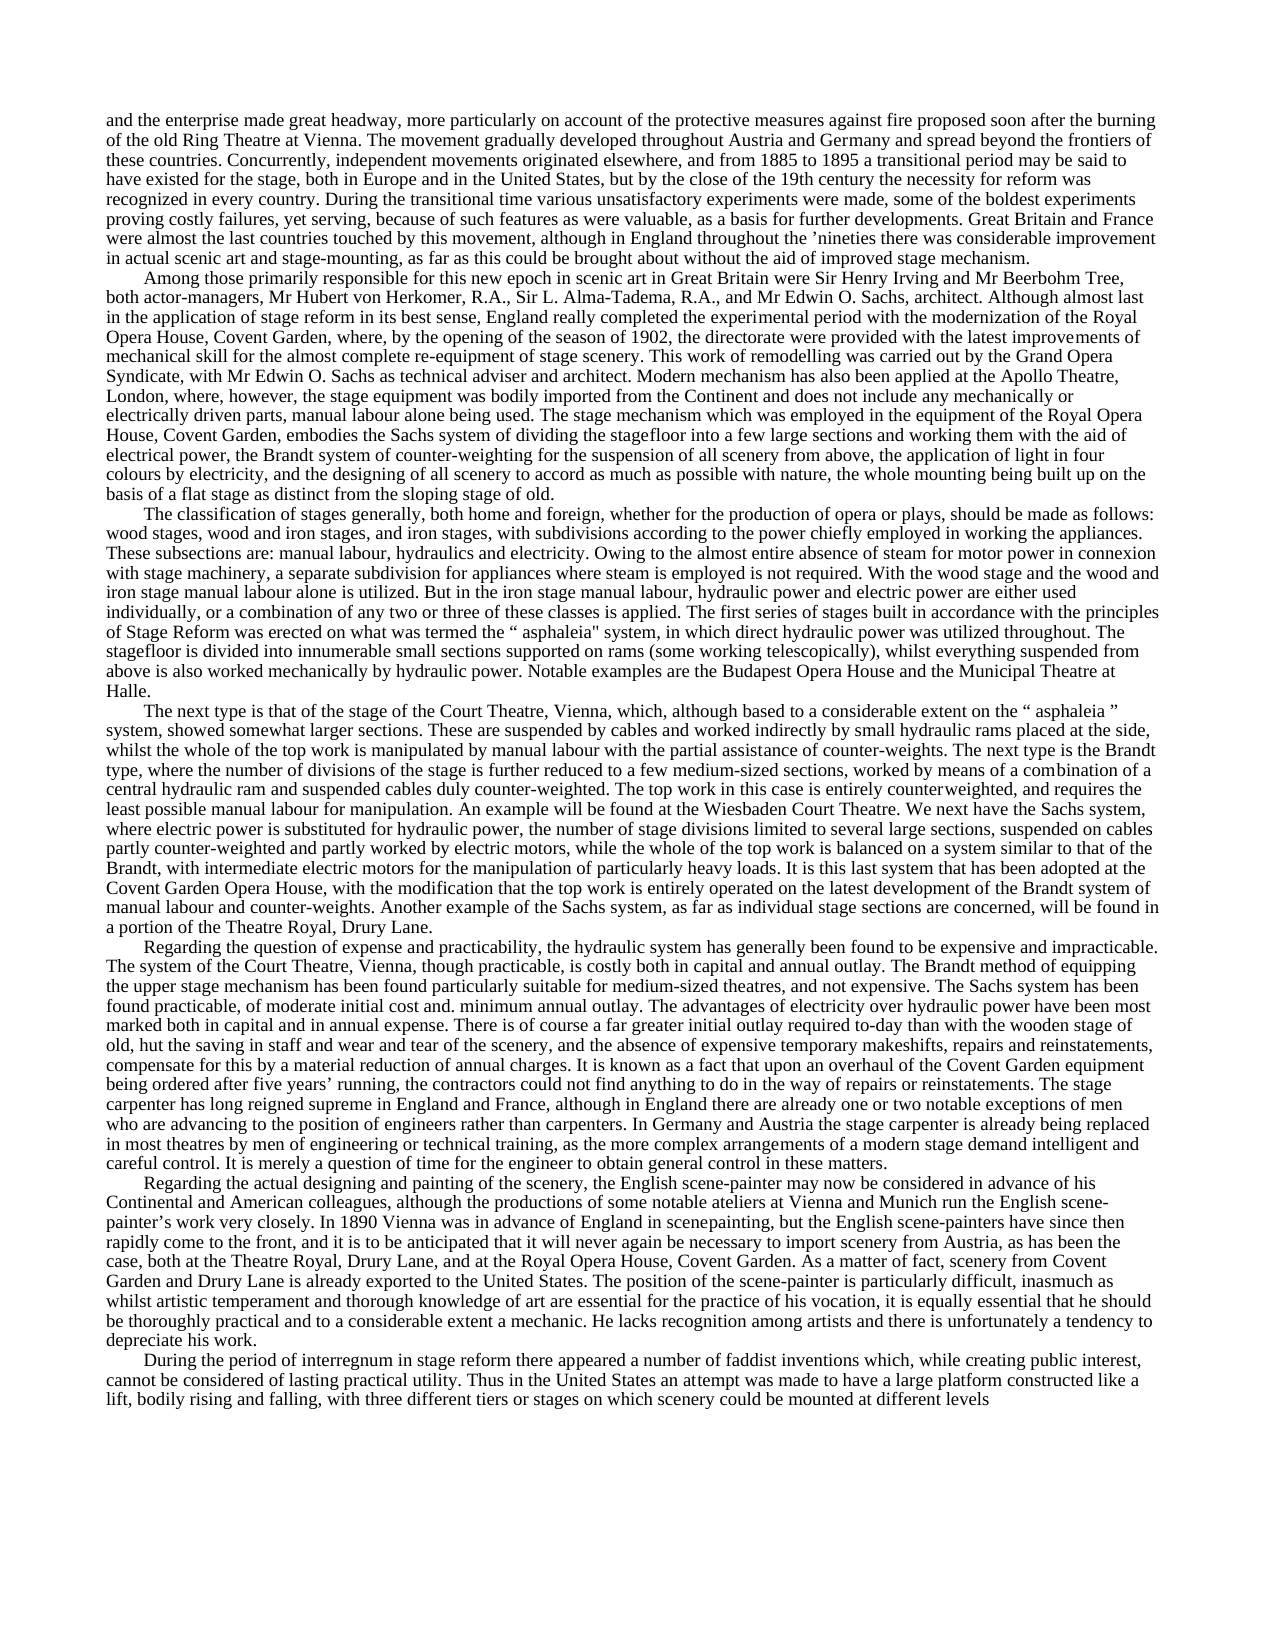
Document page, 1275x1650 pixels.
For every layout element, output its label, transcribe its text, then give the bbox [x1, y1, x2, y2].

text Regarding the question of expense and practicability, the hydraulic system has generally been found to be expensive and impracticable. The system of the Court Theatre, Vienna, though practicable, is costly both in capital and annual outlay. The Brandt method of equipping the upper stage mechanism has been found particularly suitable for medium-sized theatres, and not expensive. The Sachs system has been found practicable, of moderate initial cost and. minimum annual outlay. The advantages of electricity over hydraulic power have been most marked both in capital and in annual expense. There is of course a far greater initial outlay required to-day than with the wooden stage of old, hut the saving in staff and wear and tear of the scenery, and the absence of expensive temporary makeshifts, repairs and reinstatements, compensate for this by a material reduction of annual charges. It is known as a fact that upon an overhaul of the Covent Garden equipment being ordered after five years’ running, the contractors could not find anything to do in the way of repairs or reinstatements. The stage carpenter has long reigned supreme in England and France, although in England there are already one or two notable exceptions of men who are advancing to the position of engineers rather than carpenters. In Germany and Austria the stage carpenter is already being replaced in most theatres by men of engineering or technical training, as the more complex arrangements of a modern stage demand intelligent and careful control. It is merely a question of time for the engineer to obtain general control in these matters. [106, 937, 1161, 1174]
text and the enterprise made great headway, more particularly on account of the protective measures against fire proposed soon after the burning of the old Ring Theatre at Vienna. The movement gradually developed throughout Austria and Germany and spread beyond the frontiers of these countries. Concurrently, independent movements originated elsewhere, and from 1885 to 1895 a transitional period may be said to have existed for the stage, both in Europe and in the United States, but by the close of the 19th century the necessity for reform was recognized in every country. During the transitional time various unsatisfactory experiments were made, some of the boldest experiments proving costly failures, yet serving, because of such features as were valuable, as a basis for further developments. Great Britain and France were almost the last countries touched by this movement, although in England throughout the ’nineties there was considerable improvement in actual scenic art and stage-mounting, as far as this could be brought about without the aid of improved stage mechanism. [106, 111, 1161, 268]
text The next type is that of the stage of the Court Theatre, Vienna, which, although based to a considerable extent on the “ asphaleia ” system, showed somewhat larger sections. These are suspended by cables and worked indirectly by small hydraulic rams placed at the side, whilst the whole of the top work is manipulated by manual labour with the partial assistance of counter-weights. The next type is the Brandt type, where the number of divisions of the stage is further reduced to a few medium-sized sections, worked by means of a combination of a central hydraulic ram and suspended cables duly counter-weighted. The top work in this case is entirely counterweighted, and requires the least possible manual labour for manipulation. An example will be found at the Wiesbaden Court Theatre. We next have the Sachs system, where electric power is substituted for hydraulic power, the number of stage divisions limited to several large sections, suspended on cables partly counter-weighted and partly worked by electric motors, while the whole of the top work is balanced on a system similar to that of the Brandt, with intermediate electric motors for the manipulation of particularly heavy loads. It is this last system that has been adopted at the Covent Garden Opera House, with the modification that the top work is entirely operated on the latest development of the Brandt system of manual labour and counter-weights. Another example of the Sachs system, as far as individual stage sections are concerned, will be found in a portion of the Theatre Royal, Drury Lane. [106, 701, 1161, 937]
text The classification of stages generally, both home and foreign, whether for the production of opera or plays, should be made as follows: wood stages, wood and iron stages, and iron stages, with subdivisions according to the power chiefly employed in working the appliances. These subsections are: manual labour, hydraulics and electricity. Owing to the almost entire absence of steam for motor power in connexion with stage machinery, a separate subdivision for appliances where steam is employed is not required. With the wood stage and the wood and iron stage manual labour alone is utilized. But in the iron stage manual labour, hydraulic power and electric power are either used individually, or a combination of any two or three of these classes is applied. The first series of stages built in accordance with the principles of Stage Reform was erected on what was termed the “ asphaleia" system, in which direct hydraulic power was utilized throughout. The stagefloor is divided into innumerable small sections supported on rams (some working telescopically), whilst everything suspended from above is also worked mechanically by hydraulic power. Notable examples are the Budapest Opera House and the Municipal Theatre at Halle. [106, 504, 1161, 701]
text Regarding the actual designing and painting of the scenery, the English scene-painter may now be considered in advance of his Continental and American colleagues, although the productions of some notable ateliers at Vienna and Munich run the English scene-painter’s work very closely. In 1890 Vienna was in advance of England in scenepainting, but the English scene-painters have since then rapidly come to the front, and it is to be anticipated that it will never again be necessary to import scenery from Austria, as has been the case, both at the Theatre Royal, Drury Lane, and at the Royal Opera House, Covent Garden. As a matter of fact, scenery from Covent Garden and Drury Lane is already exported to the United States. The position of the scene-painter is particularly difficult, inasmuch as whilst artistic temperament and thorough knowledge of art are essential for the practice of his vocation, it is equally essential that he should be thoroughly practical and to a considerable extent a mechanic. He lacks recognition among artists and there is unfortunately a tendency to depreciate his work. [106, 1174, 1161, 1351]
text Among those primarily responsible for this new epoch in scenic art in Great Britain were Sir Henry Irving and Mr Beerbohm Tree, both actor-managers, Mr Hubert von Herkomer, R.A., Sir L. Alma-Tadema, R.A., and Mr Edwin O. Sachs, architect. Although almost last in the application of stage reform in its best sense, England really completed the experimental period with the modernization of the Royal Opera House, Covent Garden, where, by the opening of the season of 1902, the directorate were provided with the latest improvements of mechanical skill for the almost complete re-equipment of stage scenery. This work of remodelling was carried out by the Grand Opera Syndicate, with Mr Edwin O. Sachs as technical adviser and architect. Modern mechanism has also been applied at the Apollo Theatre, London, where, however, the stage equipment was bodily imported from the Continent and does not include any mechanically or electrically driven parts, manual labour alone being used. The stage mechanism which was employed in the equipment of the Royal Opera House, Covent Garden, embodies the Sachs system of dividing the stagefloor into a few large sections and working them with the aid of electrical power, the Brandt system of counter-weighting for the suspension of all scenery from above, the application of light in four colours by electricity, and the designing of all scenery to accord as much as possible with nature, the whole mounting being built up on the basis of a flat stage as distinct from the sloping stage of old. [106, 268, 1161, 504]
text During the period of interregnum in stage reform there appeared a number of faddist inventions which, while creating public interest, cannot be considered of lasting practical utility. Thus in the United States an attempt was made to have a large platform constructed like a lift, bodily rising and falling, with three different tiers or stages on which scenery could be mounted at different levels [106, 1351, 1161, 1410]
